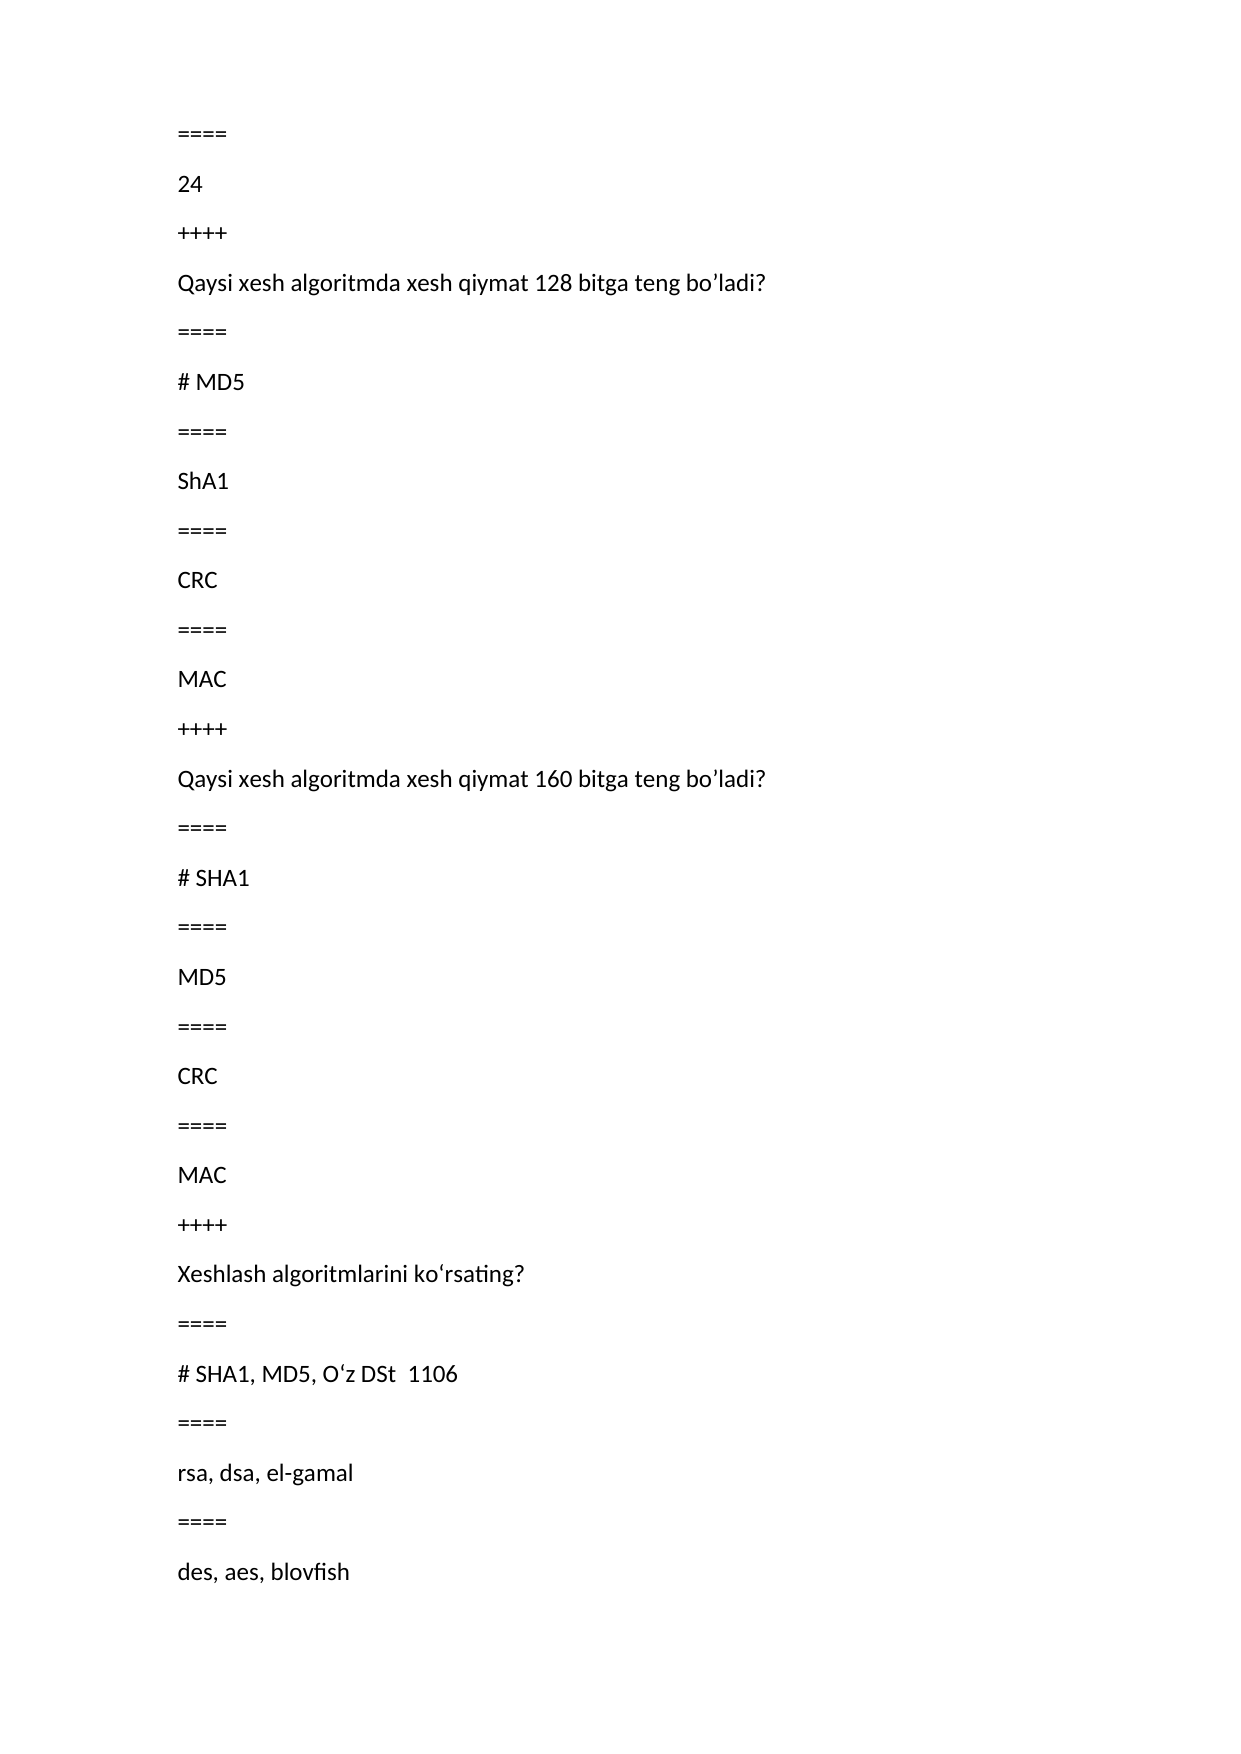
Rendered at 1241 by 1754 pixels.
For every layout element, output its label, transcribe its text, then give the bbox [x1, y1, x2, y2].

text Xeshlash algoritmlarini ko‘rsating? [177, 1258, 1152, 1289]
text Qaysi xesh algoritmda xesh qiymat 160 bitga teng bo’ladi? [177, 763, 1152, 793]
text MAC [177, 663, 1152, 694]
text ==== [177, 118, 1152, 149]
text ++++ [177, 713, 1152, 744]
text MD5 [177, 961, 1152, 992]
text ==== [177, 1506, 1152, 1537]
text ++++ [177, 217, 1152, 248]
text rsa, dsa, el-gamal [177, 1457, 1152, 1487]
text ==== [177, 1308, 1152, 1339]
text # SHA1, MD5, O‘z DSt 1106 [177, 1358, 1152, 1388]
text Qaysi xesh algoritmda xesh qiymat 128 bitga teng bo’ladi? [177, 267, 1152, 297]
text ==== [177, 1407, 1152, 1438]
text # SHA1 [177, 862, 1152, 892]
text MAC [177, 1159, 1152, 1190]
text 24 [177, 168, 1152, 198]
text ==== [177, 416, 1152, 446]
text ==== [177, 614, 1152, 644]
text ==== [177, 1011, 1152, 1041]
text ==== [177, 911, 1152, 942]
text ==== [177, 316, 1152, 347]
text CRC [177, 564, 1152, 595]
text ==== [177, 515, 1152, 545]
text ShA1 [177, 465, 1152, 496]
text ==== [177, 1110, 1152, 1140]
text # MD5 [177, 366, 1152, 397]
text des, aes, blovfish [177, 1556, 1152, 1587]
text ++++ [177, 1209, 1152, 1239]
text ==== [177, 812, 1152, 843]
text CRC [177, 1060, 1152, 1091]
